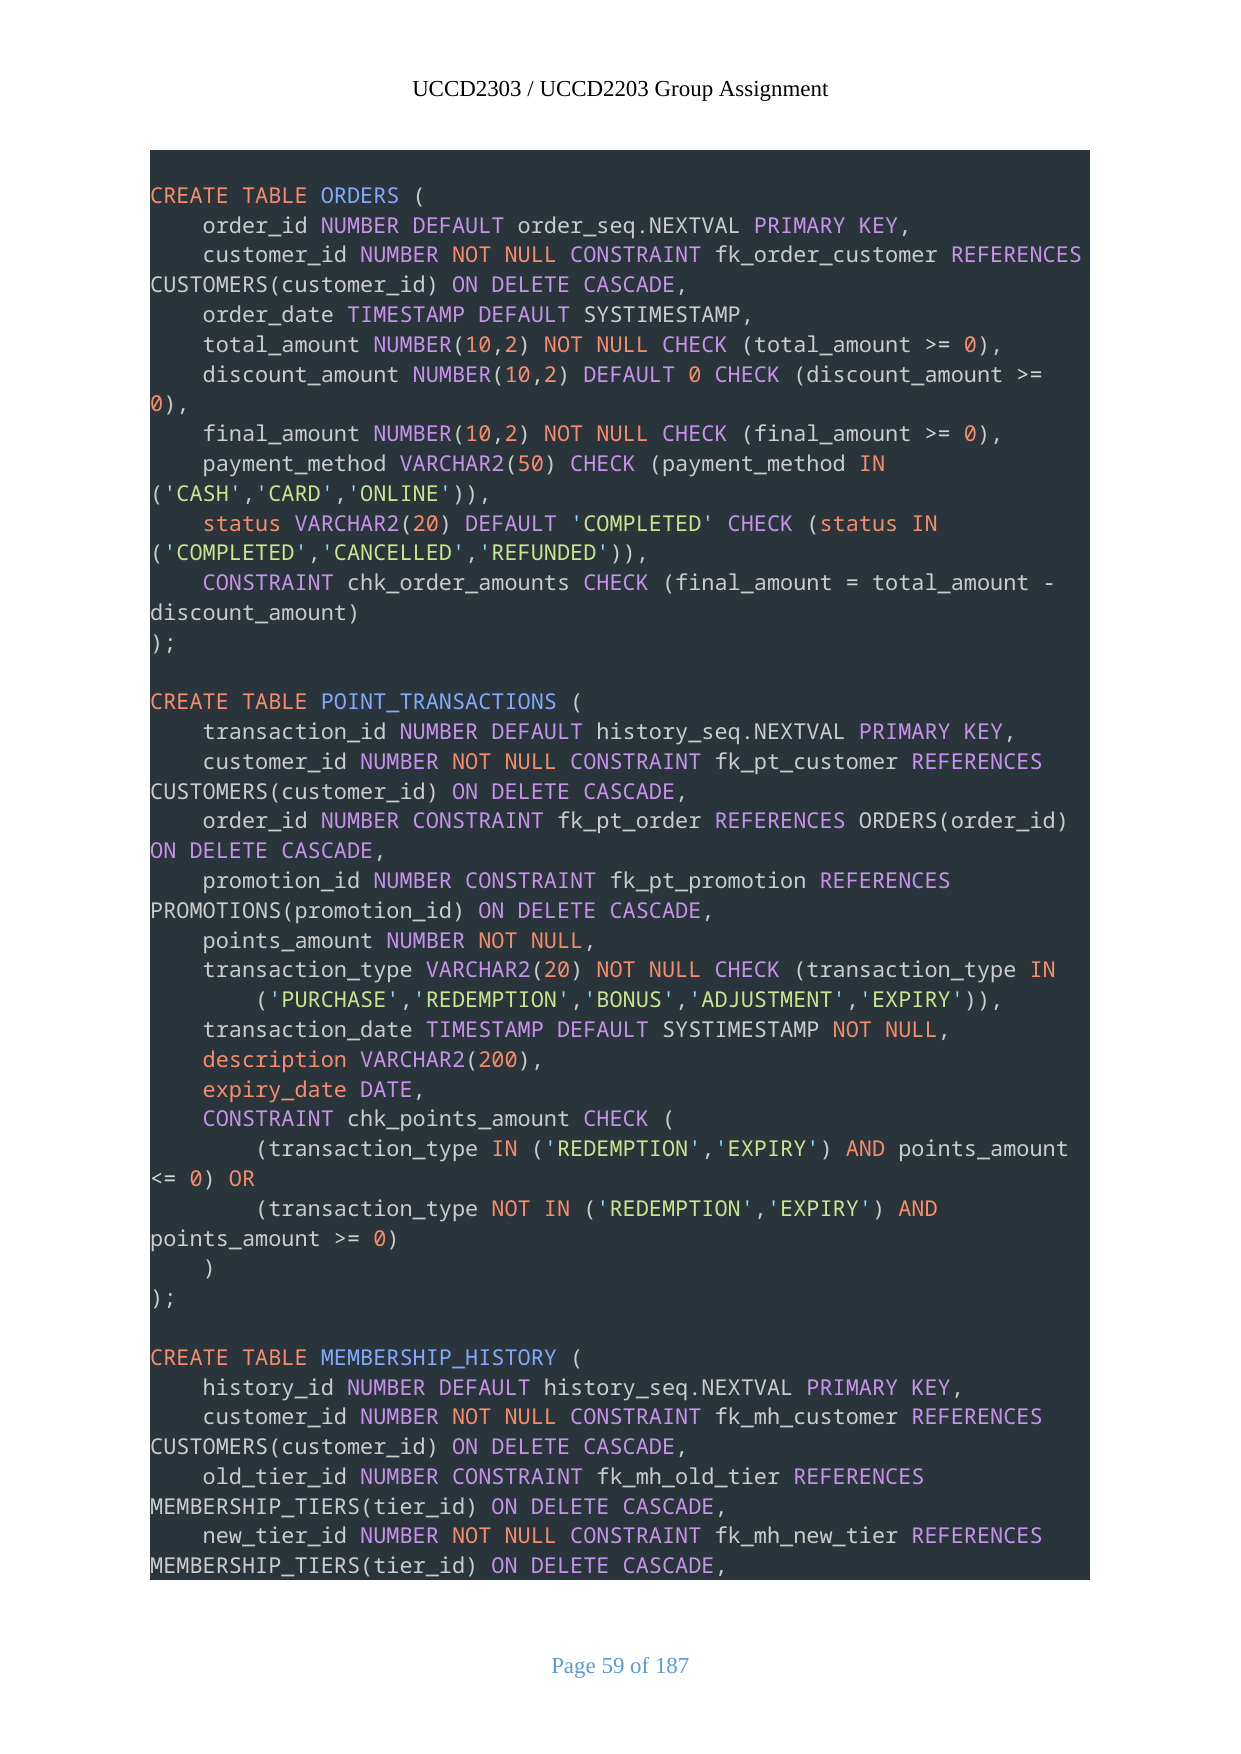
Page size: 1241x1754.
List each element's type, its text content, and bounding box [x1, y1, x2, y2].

text CONSTRAINT chk_order_amounts CHECK (final_amount = total_amount - discount_amount) [150, 567, 1090, 627]
text total_amount NUMBER(10,2) NOT NULL CHECK (total_amount >= 0), [150, 329, 1090, 358]
text transaction_type VARCHAR2(20) NOT NULL CHECK (transaction_type IN [150, 954, 1090, 984]
text ('PURCHASE','REDEMPTION','BONUS','ADJUSTMENT','EXPIRY')), [150, 984, 1090, 1014]
text CREATE TABLE POINT_TRANSACTIONS ( [150, 686, 1090, 716]
text promotion_id NUMBER CONSTRAINT fk_pt_promotion REFERENCES PROMOTIONS(promotion_id) ON DELETE CASCADE, [150, 865, 1090, 924]
text status VARCHAR2(20) DEFAULT 'COMPLETED' CHECK (status IN ('COMPLETED','CANCELLED','REFUNDED')), [150, 507, 1090, 567]
text CREATE TABLE MEMBERSHIP_HISTORY ( [150, 1342, 1090, 1371]
text (transaction_type IN ('REDEMPTION','EXPIRY') AND points_amount <= 0) OR [150, 1133, 1090, 1193]
text discount_amount NUMBER(10,2) DEFAULT 0 CHECK (discount_amount >= 0), [150, 358, 1090, 418]
text CONSTRAINT chk_points_amount CHECK ( [150, 1103, 1090, 1133]
text transaction_id NUMBER DEFAULT history_seq.NEXTVAL PRIMARY KEY, [150, 716, 1090, 746]
text customer_id NUMBER NOT NULL CONSTRAINT fk_pt_customer REFERENCES CUSTOMERS(customer_id) ON DELETE CASCADE, [150, 746, 1090, 805]
text order_id NUMBER DEFAULT order_seq.NEXTVAL PRIMARY KEY, [150, 209, 1090, 239]
text customer_id NUMBER NOT NULL CONSTRAINT fk_mh_customer REFERENCES CUSTOMERS(customer_id) ON DELETE CASCADE, [150, 1401, 1090, 1461]
text order_date TIMESTAMP DEFAULT SYSTIMESTAMP, [150, 299, 1090, 329]
text transaction_date TIMESTAMP DEFAULT SYSTIMESTAMP NOT NULL, [150, 1014, 1090, 1044]
text old_tier_id NUMBER CONSTRAINT fk_mh_old_tier REFERENCES MEMBERSHIP_TIERS(tier_id) ON DELETE CASCADE, [150, 1461, 1090, 1520]
text order_id NUMBER CONSTRAINT fk_pt_order REFERENCES ORDERS(order_id) ON DELETE CASCADE, [150, 805, 1090, 865]
text final_amount NUMBER(10,2) NOT NULL CHECK (final_amount >= 0), [150, 418, 1090, 448]
text ); [150, 627, 1090, 656]
text CREATE TABLE ORDERS ( [150, 180, 1090, 209]
text payment_method VARCHAR2(50) CHECK (payment_method IN ('CASH','CARD','ONLINE')), [150, 448, 1090, 507]
text points_amount NUMBER NOT NULL, [150, 924, 1090, 954]
text new_tier_id NUMBER NOT NULL CONSTRAINT fk_mh_new_tier REFERENCES MEMBERSHIP_TIERS(tier_id) ON DELETE CASCADE, [150, 1520, 1090, 1580]
text (transaction_type NOT IN ('REDEMPTION','EXPIRY') AND points_amount >= 0) [150, 1193, 1090, 1252]
text ); [150, 1282, 1090, 1312]
text ) [150, 1252, 1090, 1282]
text expiry_date DATE, [150, 1073, 1090, 1103]
text customer_id NUMBER NOT NULL CONSTRAINT fk_order_customer REFERENCES CUSTOMERS(customer_id) ON DELETE CASCADE, [150, 239, 1090, 299]
text history_id NUMBER DEFAULT history_seq.NEXTVAL PRIMARY KEY, [150, 1371, 1090, 1401]
text description VARCHAR2(200), [150, 1044, 1090, 1073]
